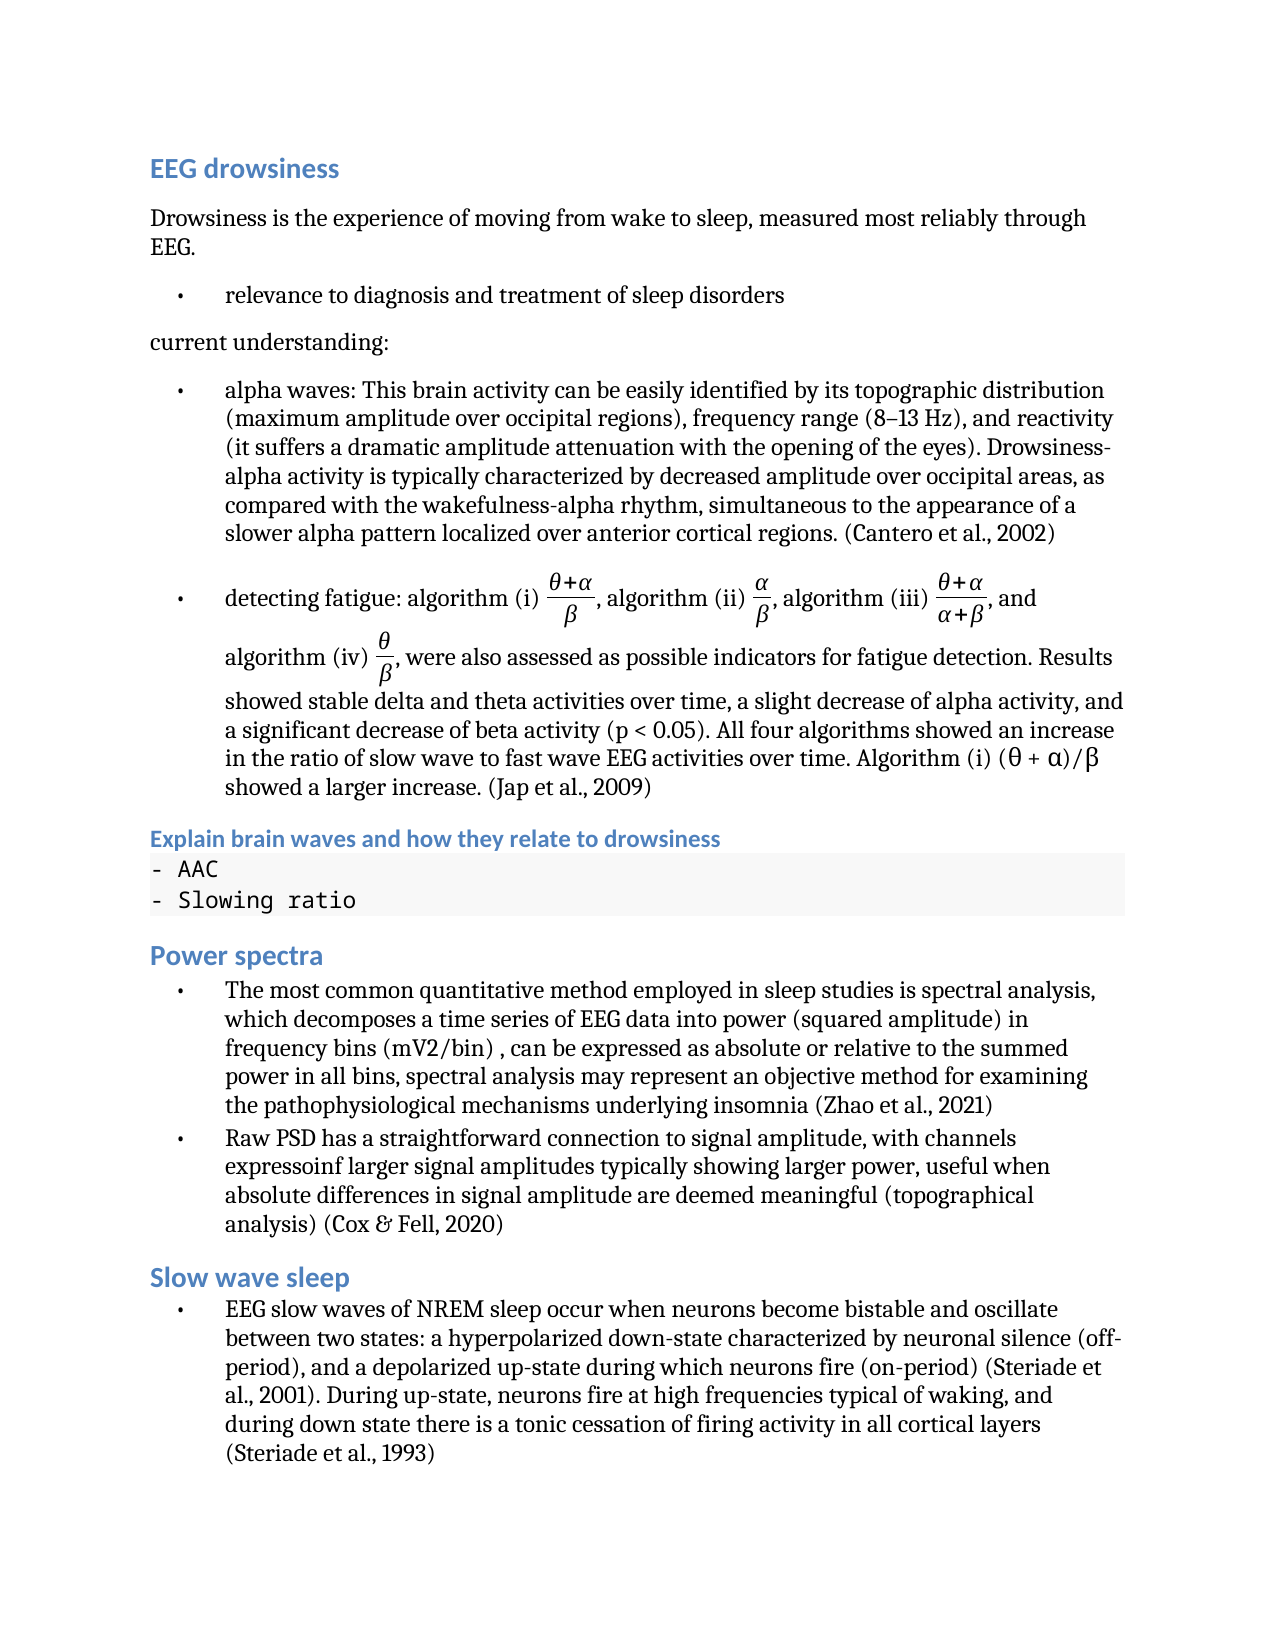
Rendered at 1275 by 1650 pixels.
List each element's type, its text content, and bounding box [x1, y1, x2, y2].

list detecting fatigue: algorithm (i) , algorithm (ii) , algorithm (iii) , and algorithm (iv) , were also assessed as possible indicators for fatigue detection. Results showed stable delta and theta activities over time, a slight decrease of alpha activity, and a significant decrease of beta activity (p < 0.05). All four algorithms showed an increase in the ratio of slow wave to fast wave EEG activities over time. Algorithm (i) (θ + α)/β showed a larger increase. (Jap et al., 2009) [175, 569, 1125, 802]
text current understanding: [150, 328, 1125, 357]
text - AAC - Slowing ratio [150, 853, 1125, 916]
list relevance to diagnosis and treatment of sleep disorders [175, 281, 1125, 309]
list EEG slow waves of NREM sleep occur when neurons become bistable and oscillate between two states: a hyperpolarized down-state characterized by neuronal silence (off-period), and a depolarized up-state during which neurons fire (on-period) (Steriade et al., 2001). During up-state, neurons fire at high frequencies typical of waking, and during down state there is a tonic cessation of firing activity in all cortical layers (Steriade et al., 1993) [175, 1295, 1125, 1467]
subtitle Power spectra [150, 937, 1125, 972]
list alpha waves: This brain activity can be easily identified by its topographic distribution (maximum amplitude over occipital regions), frequency range (8–13 Hz), and reactivity (it suffers a dramatic amplitude attenuation with the opening of the eyes). Drowsiness-alpha activity is typically characterized by decreased amplitude over occipital areas, as compared with the wakefulness-alpha rhythm, simultaneous to the appearance of a slower alpha pattern localized over anterior cortical regions. (Cantero et al., 2002) [175, 376, 1125, 548]
subtitle Explain brain waves and how they relate to drowsiness [150, 823, 1125, 853]
text Drowsiness is the experience of moving from wake to sleep, measured most reliably through EEG. [150, 204, 1125, 262]
subtitle EEG drowsiness [150, 150, 1125, 186]
subtitle Slow wave sleep [150, 1259, 1125, 1295]
list Raw PSD has a straightforward connection to signal amplitude, with channels expressoinf larger signal amplitudes typically showing larger power, useful when absolute differences in signal amplitude are deemed meaningful (topographical analysis) (Cox & Fell, 2020) [175, 1123, 1125, 1238]
list The most common quantitative method employed in sleep studies is spectral analysis, which decomposes a time series of EEG data into power (squared amplitude) in frequency bins (mV2/bin) , can be expressed as absolute or relative to the summed power in all bins, spectral analysis may represent an objective method for examining the pathophysiological mechanisms underlying insomnia (Zhao et al., 2021) [175, 976, 1125, 1120]
